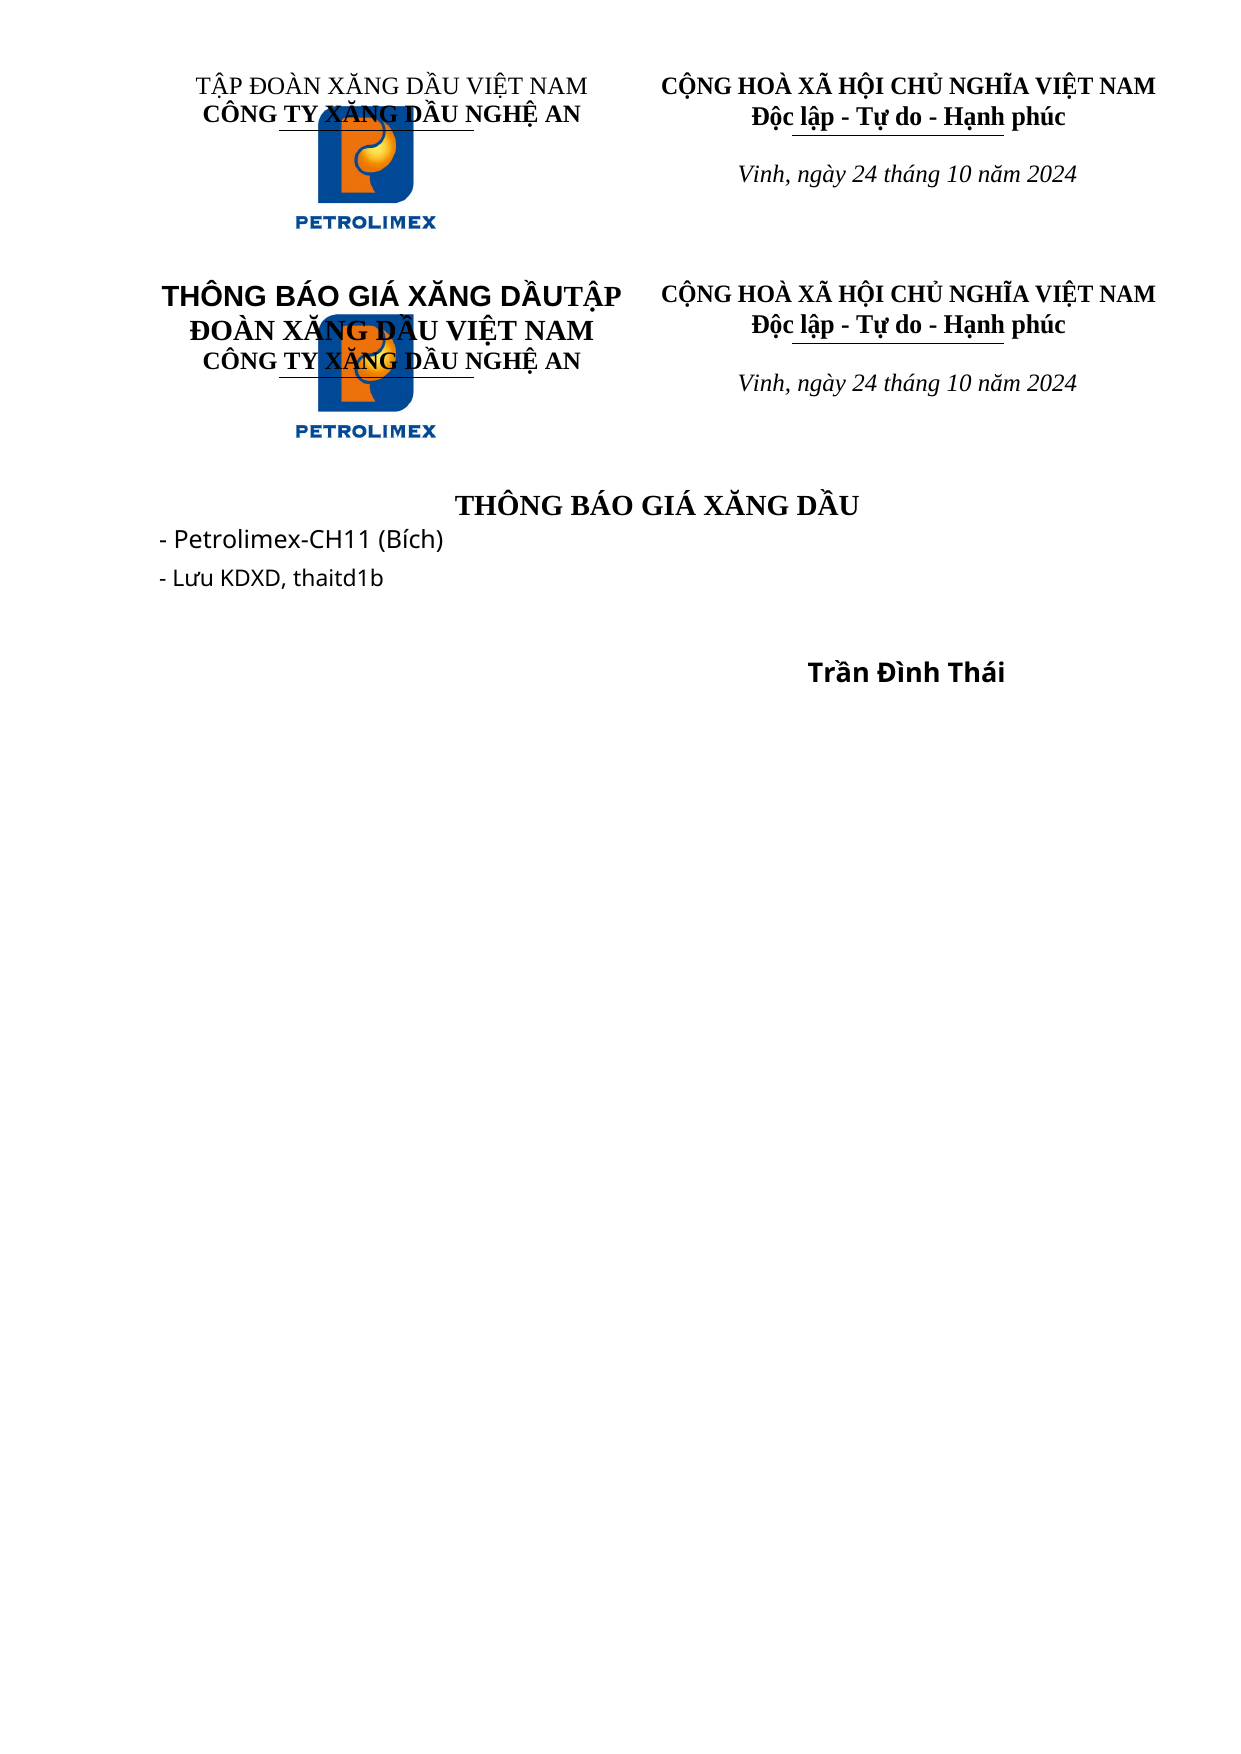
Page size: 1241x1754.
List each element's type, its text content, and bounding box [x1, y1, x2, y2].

picture [322, 296, 334, 303]
picture [410, 88, 419, 93]
table_header Nơi nhận: - Như trên - Petrolimex-CH11 (Bích) - Lưu KDXD, thaitd1b [148, 521, 653, 696]
picture [279, 88, 449, 130]
picture [279, 378, 449, 455]
picture [279, 131, 449, 246]
picture [340, 88, 349, 93]
picture [281, 297, 290, 303]
picture [385, 88, 394, 93]
table_header KT. TRƯỞNG PHÒNG KDXD PHÓ TRƯỞNG PHÒNG Trần Đình Thái [654, 521, 1159, 696]
picture [279, 296, 449, 377]
picture [353, 296, 365, 303]
